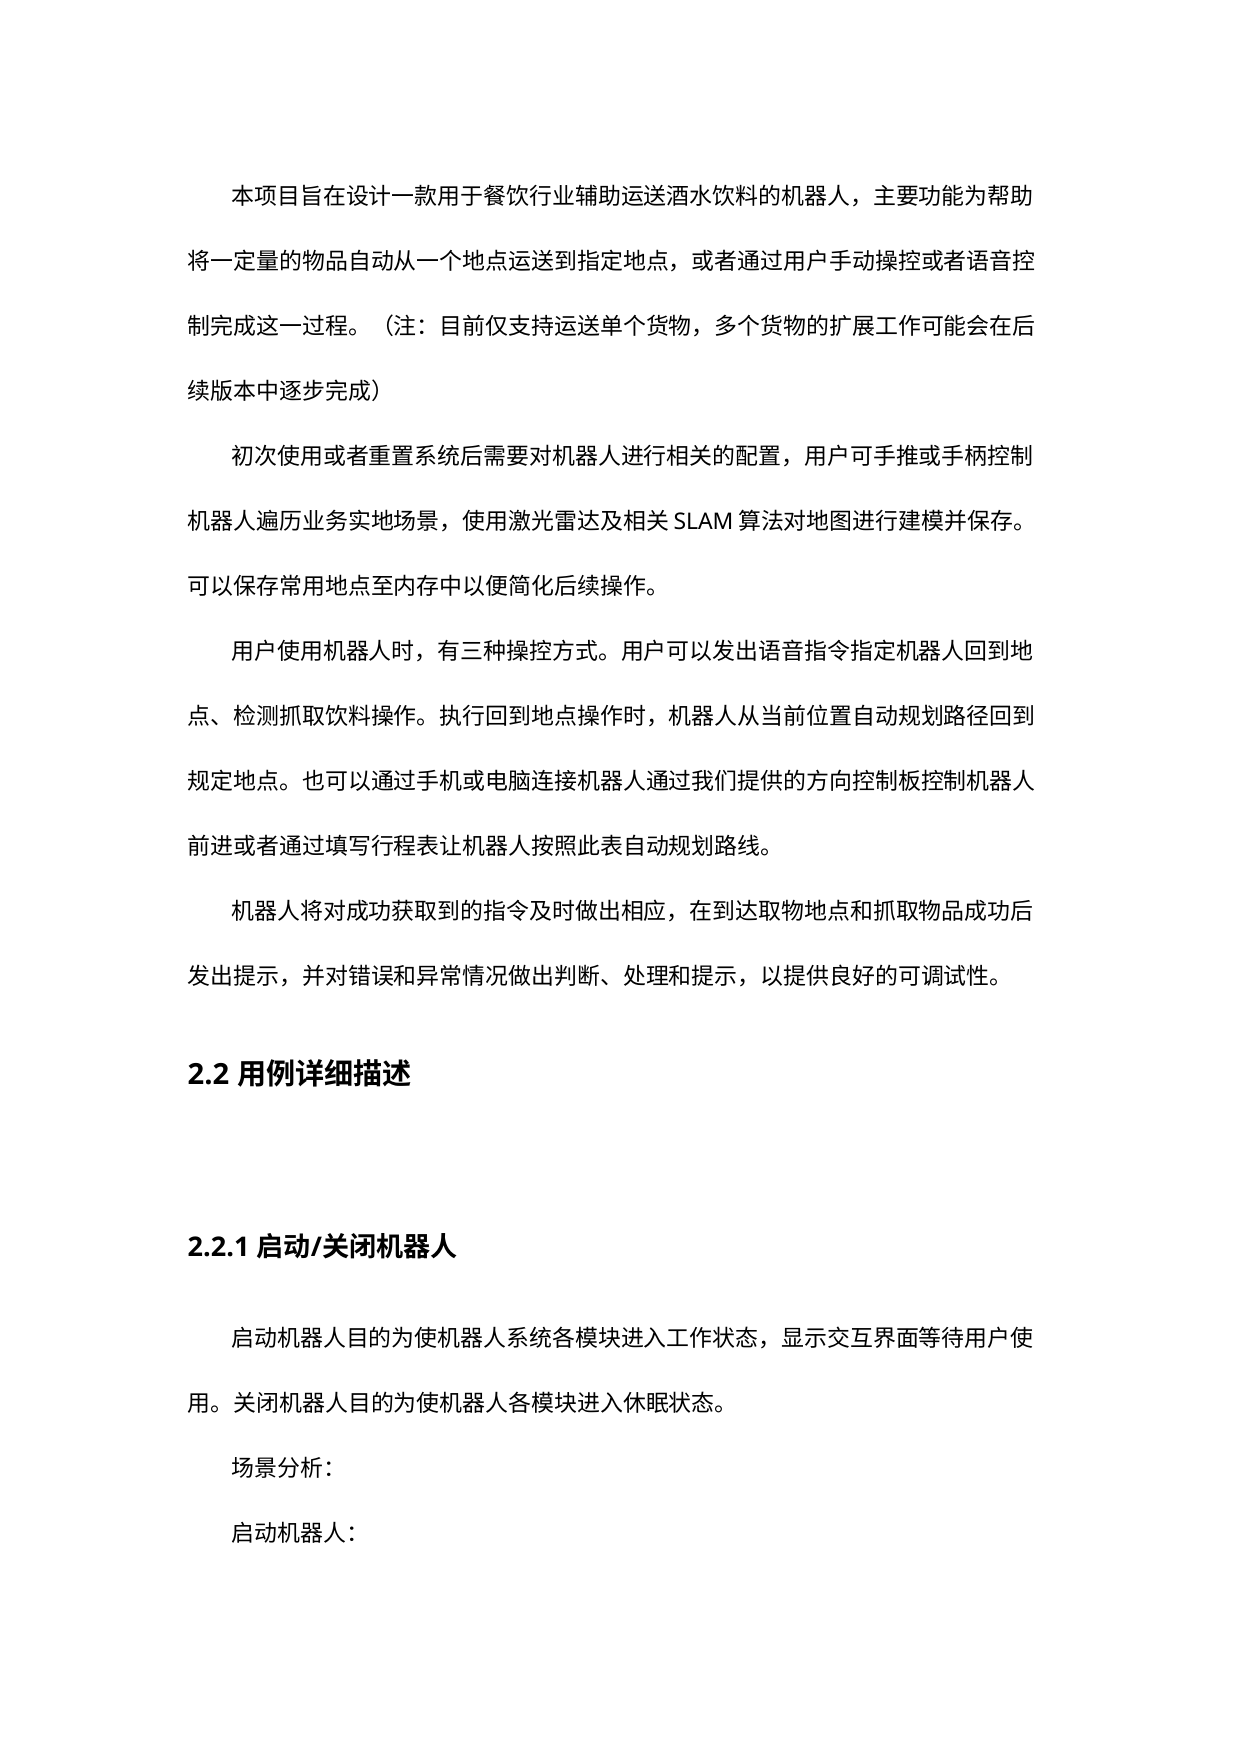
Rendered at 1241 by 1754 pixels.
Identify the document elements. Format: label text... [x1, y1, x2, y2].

text 启动机器人目的为使机器人系统各模块进入工作状态，显示交互界面等待用户使用。关闭机器人目的为使机器人各模块进入休眠状态。 [187, 1304, 1053, 1434]
text 启动机器人： [187, 1499, 1053, 1564]
text 场景分析： [187, 1434, 1053, 1499]
text 2.2 用例详细描述 [187, 1039, 1053, 1104]
text 机器人将对成功获取到的指令及时做出相应，在到达取物地点和抓取物品成功后发出提示，并对错误和异常情况做出判断、处理和提示，以提供良好的可调试性。 [187, 877, 1053, 1007]
text 用户使用机器人时，有三种操控方式。用户可以发出语音指令指定机器人回到地点、检测抓取饮料操作。执行回到地点操作时，机器人从当前位置自动规划路径回到规定地点。也可以通过手机或电脑连接机器人通过我们提供的方向控制板控制机器人前进或者通过填写行程表让机器人按照此表自动规划路线。 [187, 617, 1053, 877]
text 2.2.1 启动/关闭机器人 [187, 1212, 1053, 1277]
text 初次使用或者重置系统后需要对机器人进行相关的配置，用户可手推或手柄控制机器人遍历业务实地场景，使用激光雷达及相关SLAM算法对地图进行建模并保存。可以保存常用地点至内存中以便简化后续操作。 [187, 422, 1053, 617]
text 本项目旨在设计一款用于餐饮行业辅助运送酒水饮料的机器人，主要功能为帮助将一定量的物品自动从一个地点运送到指定地点，或者通过用户手动操控或者语音控制完成这一过程。（注：目前仅支持运送单个货物，多个货物的扩展工作可能会在后续版本中逐步完成） [187, 162, 1053, 422]
